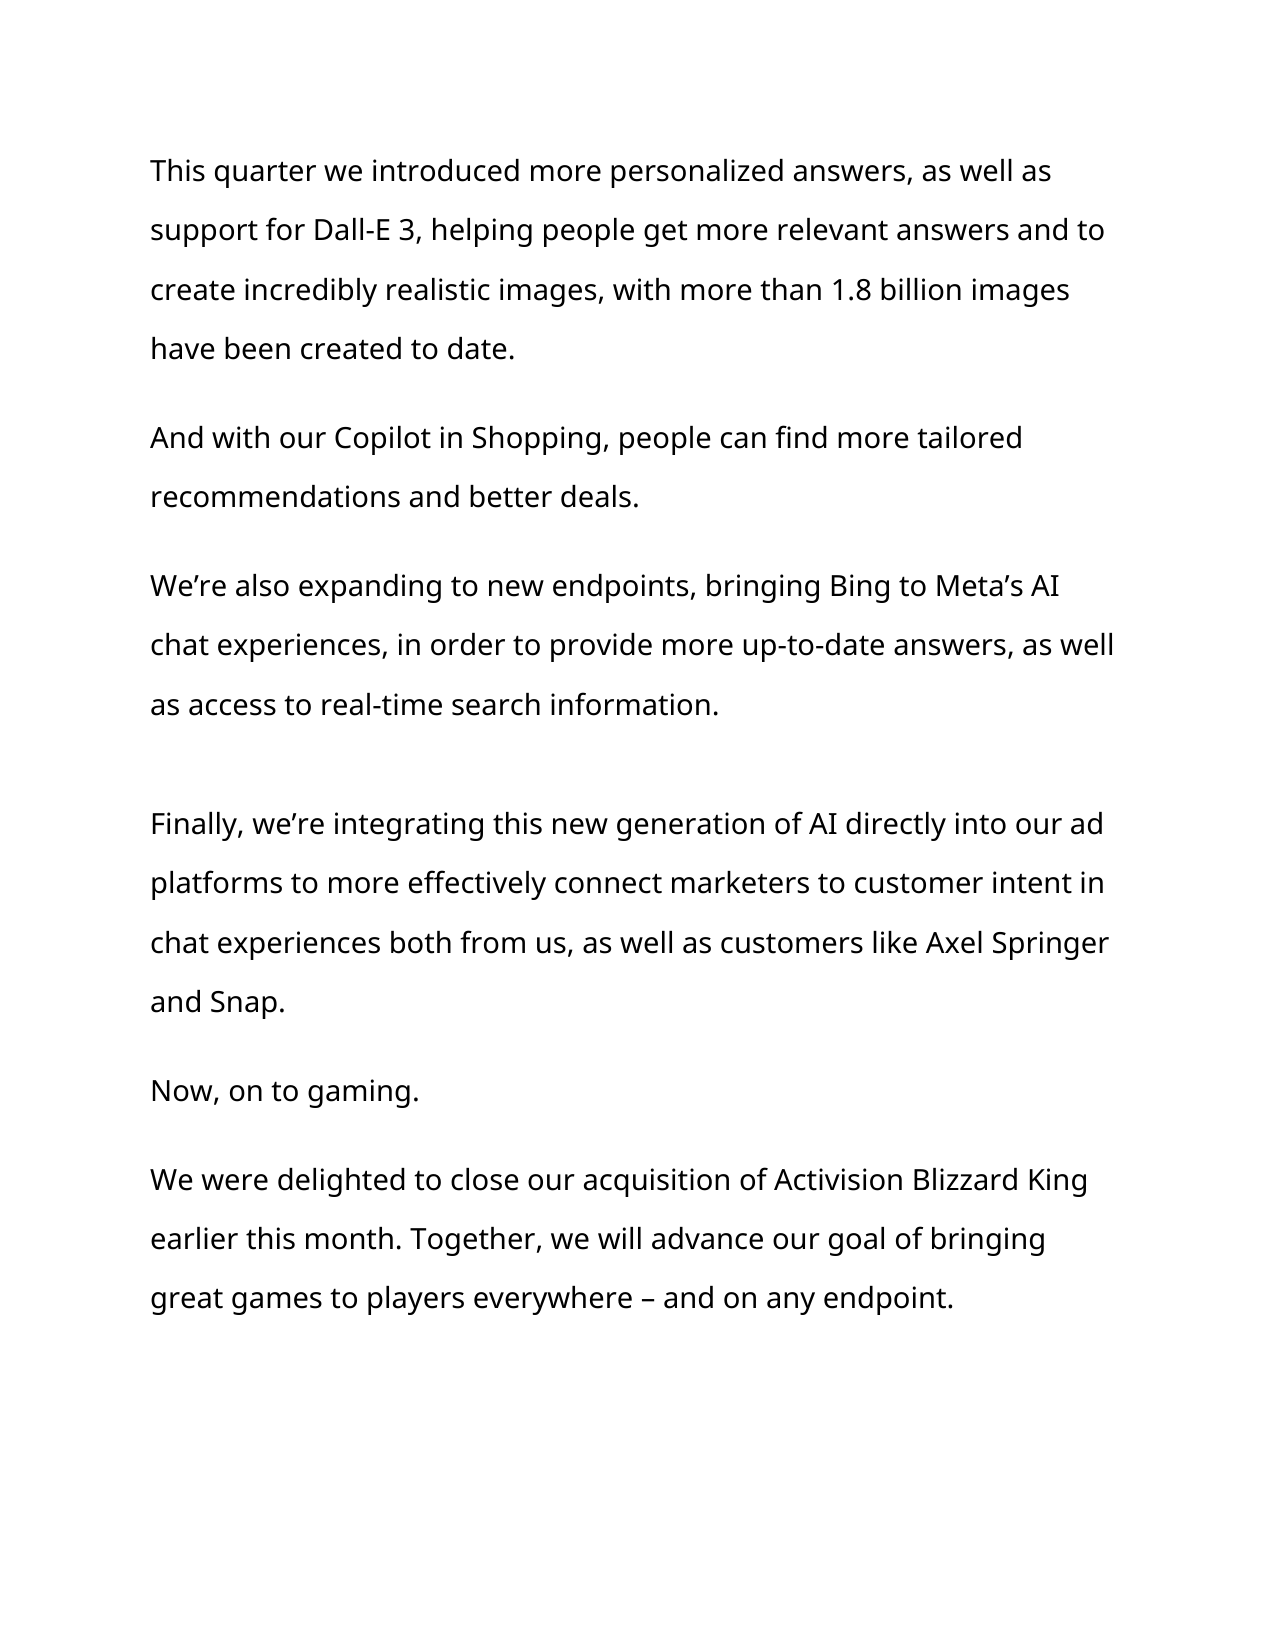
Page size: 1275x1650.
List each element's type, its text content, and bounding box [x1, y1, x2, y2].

text We’re also expanding to new endpoints, bringing Bing to Meta’s AI chat experiences, in order to provide more up-to-date answers, as well as access to real-time search information. Finally, we’re integrating this new generation of AI directly into our ad platforms to more effectively connect marketers to customer intent in chat experiences both from us, as well as customers like Axel Springer and Snap. [150, 565, 1125, 1021]
text And with our Copilot in Shopping, people can find more tailored recommendations and better deals. [150, 417, 1125, 516]
text We were delighted to close our acquisition of Activision Blizzard King earlier this month. Together, we will advance our goal of bringing great games to players everywhere – and on any endpoint. [150, 1159, 1125, 1317]
text Now, on to gaming. [150, 1070, 1125, 1110]
text This quarter we introduced more personalized answers, as well as support for Dall-E 3, helping people get more relevant answers and to create incredibly realistic images, with more than 1.8 billion images have been created to date. [150, 150, 1125, 368]
